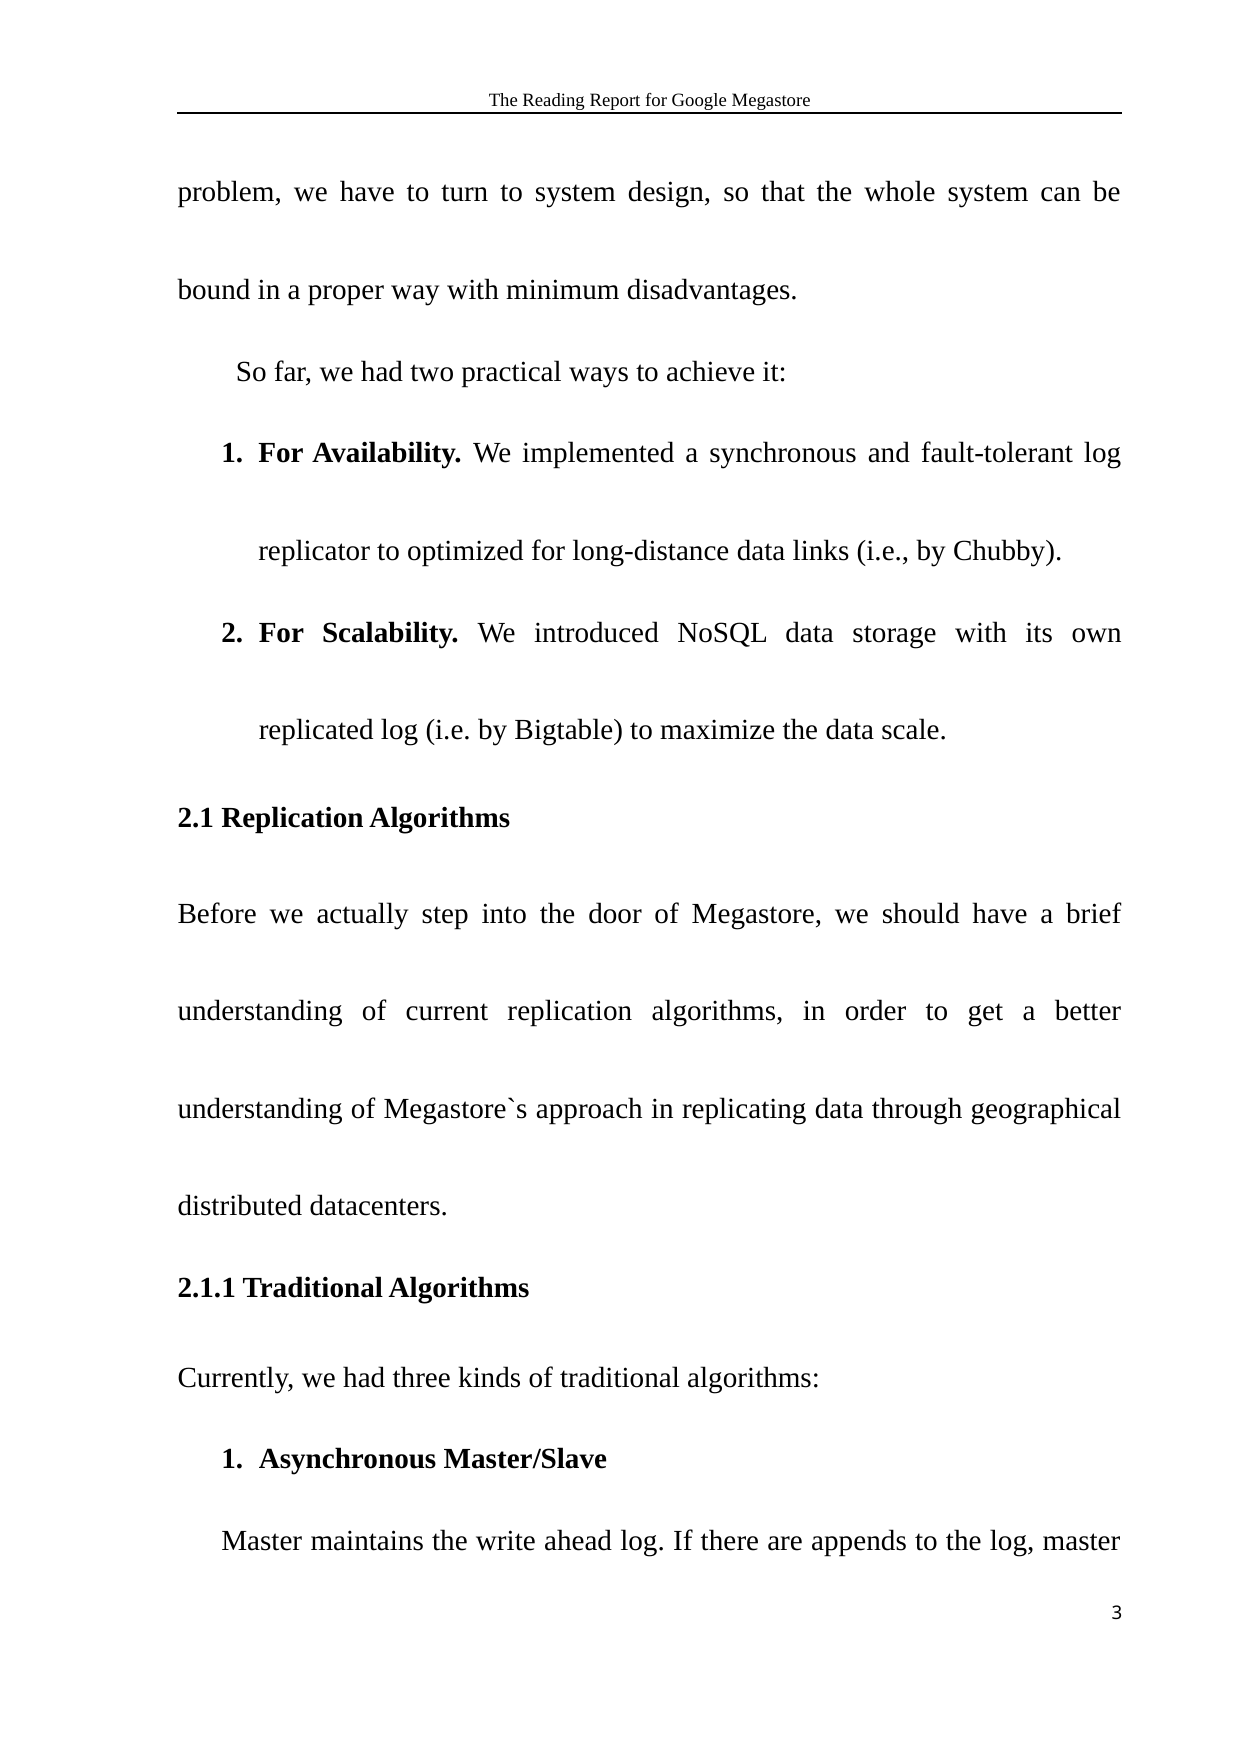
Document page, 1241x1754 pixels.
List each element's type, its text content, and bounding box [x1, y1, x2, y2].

list For Scalability. We introduced NoSQL data storage with its own replicated log (i.e. by Bigtable) to maximize the data scale. [221, 599, 1122, 761]
subtitle 2.1.1 Traditional Algorithms [177, 1254, 1122, 1319]
text So far, we had two practical ways to achieve it: [177, 338, 1122, 403]
text Before we actually step into the door of Megastore, we should have a brief understanding of current replication algorithms, in order to get a better understanding of Megastore`s approach in replicating data through geographical distributed datacenters. [177, 880, 1122, 1238]
list Asynchronous Master/Slave [221, 1426, 1122, 1491]
text Currently, we had three kinds of traditional algorithms: [177, 1344, 1122, 1409]
subtitle 2.1 Replication Algorithms [177, 784, 1122, 849]
list For Availability. We implemented a synchronous and fault-tolerant log replicator to optimized for long-distance data links (i.e., by Chubby). [221, 420, 1122, 582]
